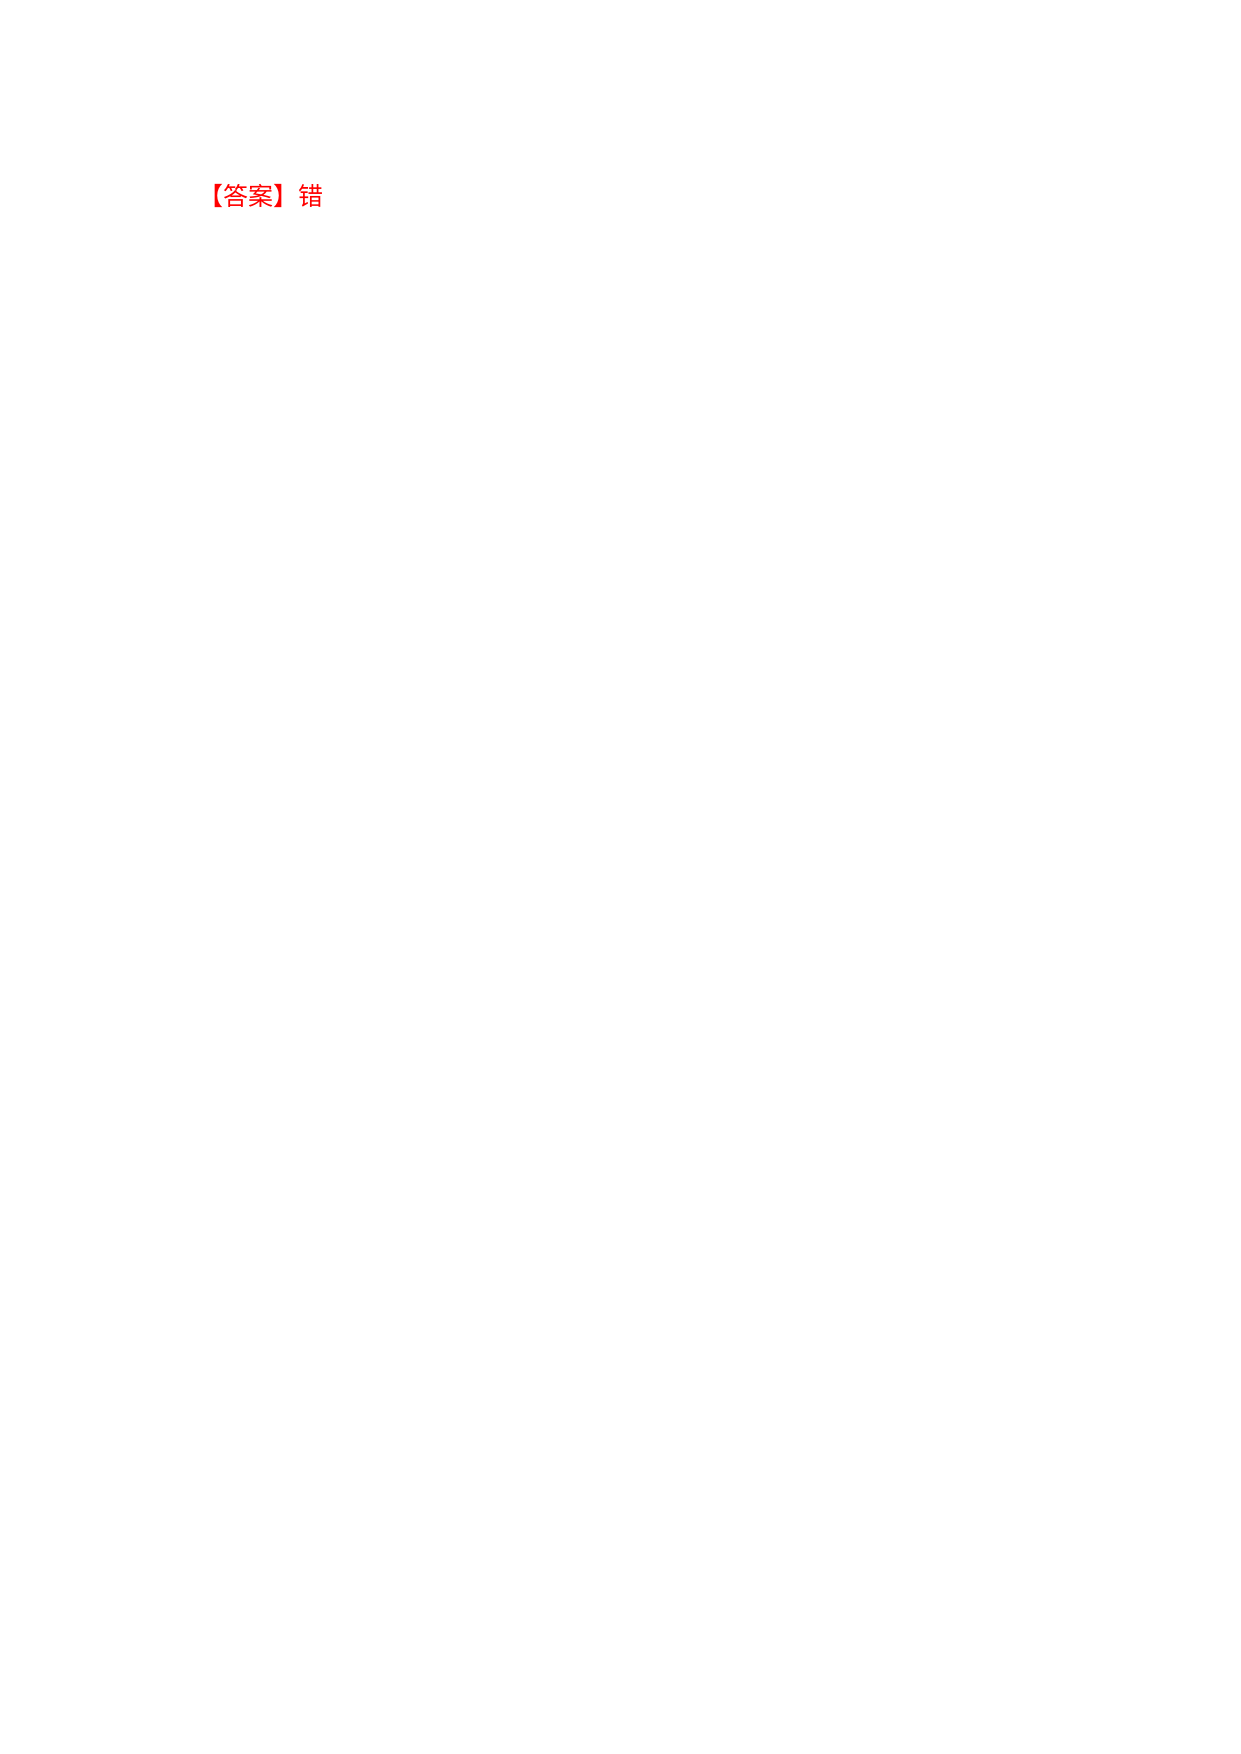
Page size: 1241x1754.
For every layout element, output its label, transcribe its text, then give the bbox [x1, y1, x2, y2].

table_cell 【答案】错 [188, 162, 1087, 227]
